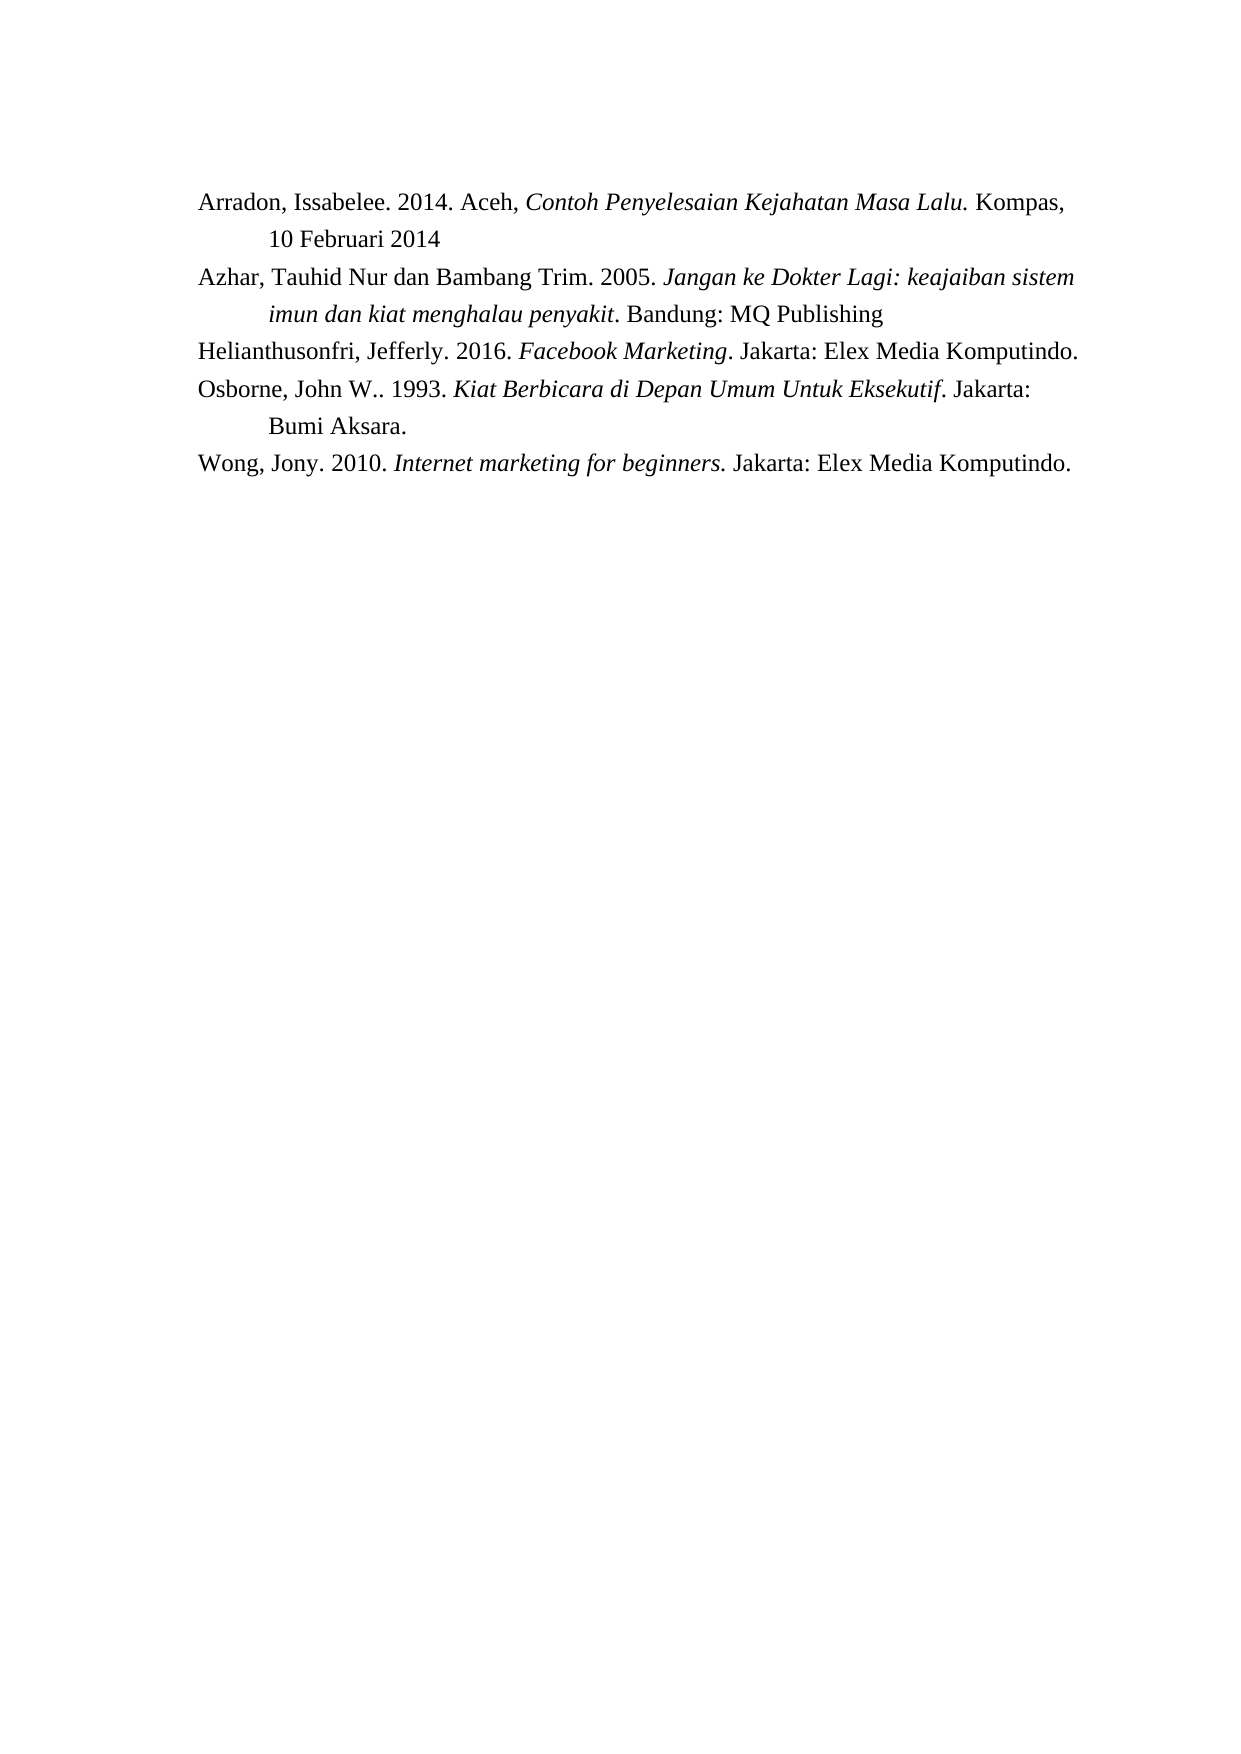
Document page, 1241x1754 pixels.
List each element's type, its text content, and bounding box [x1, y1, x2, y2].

list Osborne, John W.. 1993. Kiat Berbicara di Depan Umum Untuk Eksekutif. Jakarta: Bumi Aksara. [198, 374, 1090, 440]
list Azhar, Tauhid Nur dan Bambang Trim. 2005. Jangan ke Dokter Lagi: keajaiban sistem imun dan kiat menghalau penyakit. Bandung: MQ Publishing [198, 262, 1090, 328]
text Arradon, Issabelee. 2014. Aceh, Contoh Penyelesaian Kejahatan Masa Lalu. Kompas, 10 Februari 2014 [198, 187, 1090, 253]
list Helianthusonfri, Jefferly. 2016. Facebook Marketing. Jakarta: Elex Media Komputindo. [198, 336, 1090, 365]
text Wong, Jony. 2010. Internet marketing for beginners. Jakarta: Elex Media Komputindo. [198, 448, 1090, 477]
